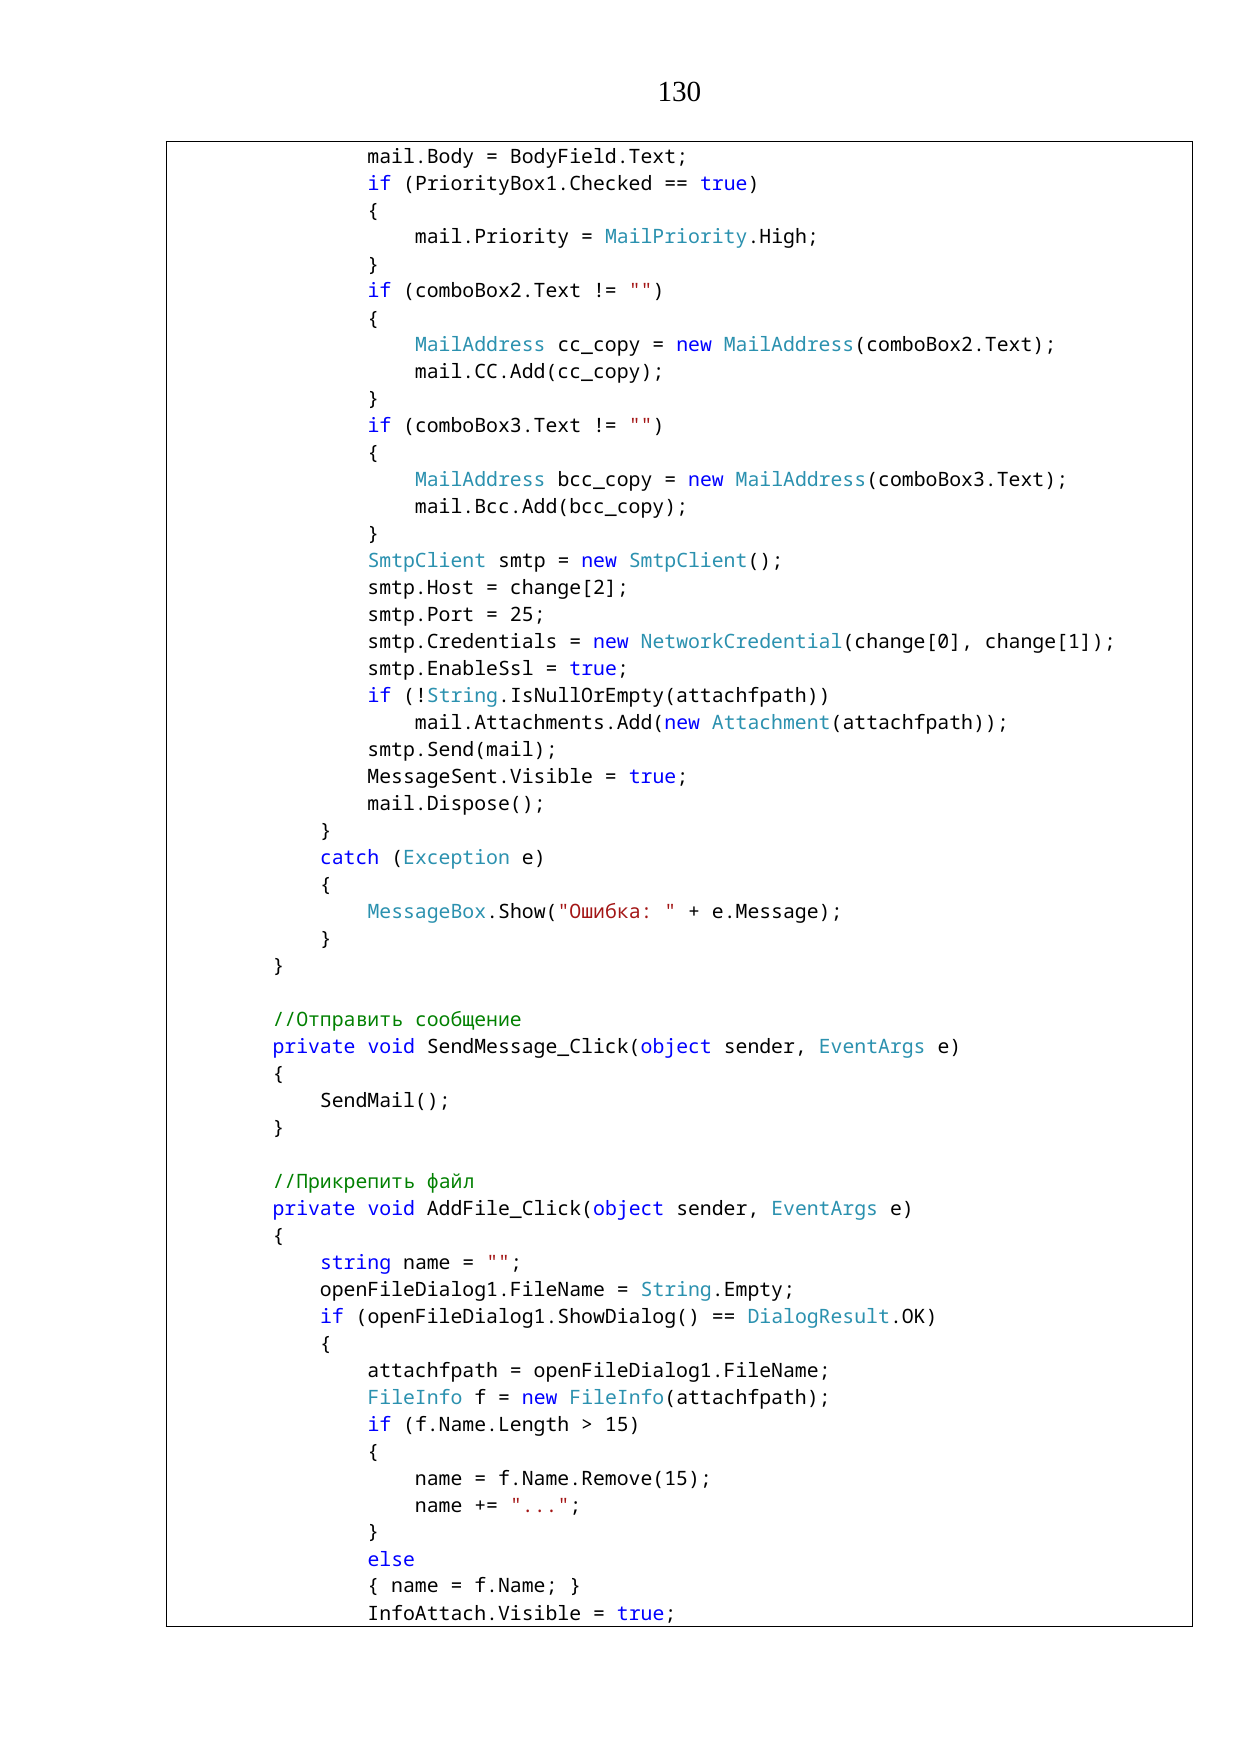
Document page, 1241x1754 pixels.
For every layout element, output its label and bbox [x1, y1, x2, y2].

table_header [167, 142, 1192, 1626]
